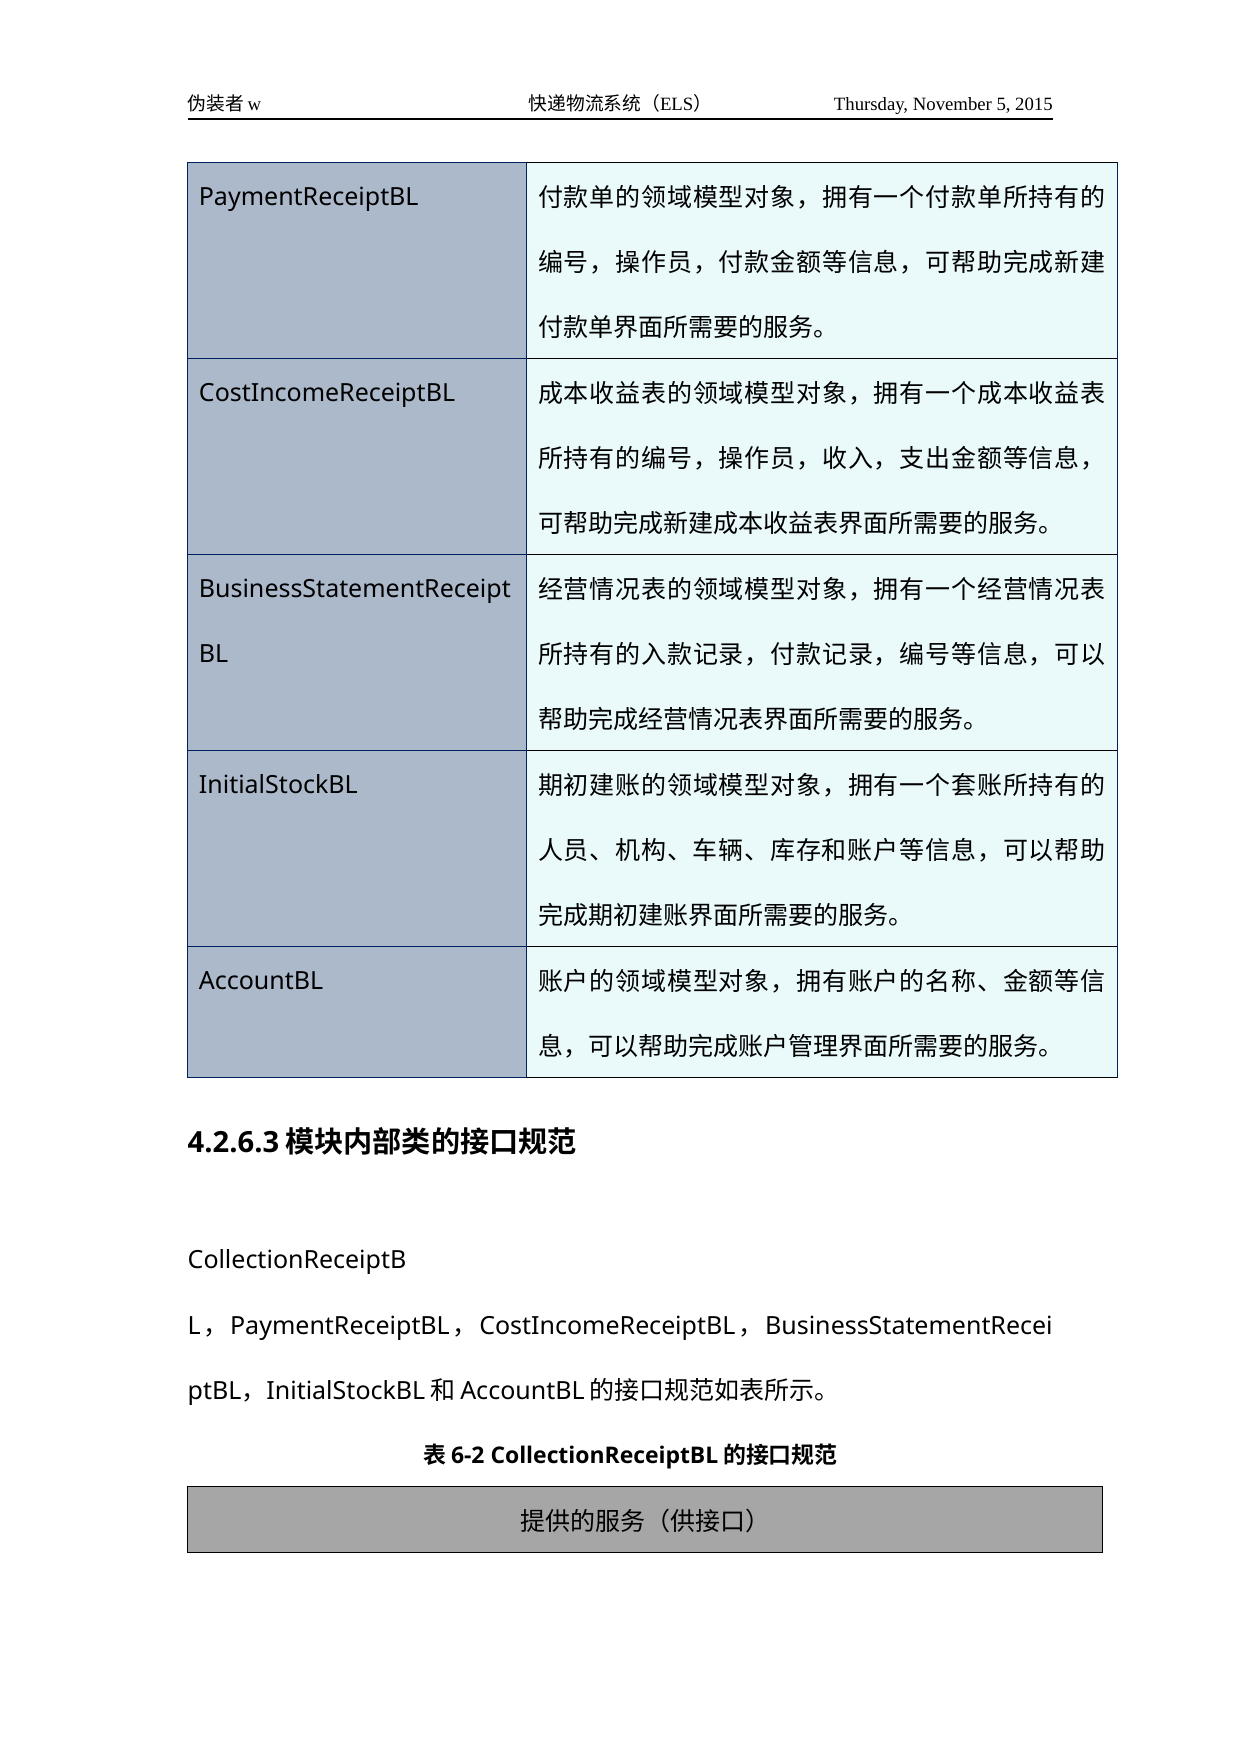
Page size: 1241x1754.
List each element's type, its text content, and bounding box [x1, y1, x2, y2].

text 表6-2 CollectionReceiptBL的接口规范 [187, 1421, 1053, 1486]
table_cell BusinessStatementReceiptBL [188, 555, 526, 750]
table_cell 经营情况表的领域模型对象，拥有一个经营情况表所持有的入款记录，付款记录，编号等信息，可以帮助完成经营情况表界面所需要的服务。 [527, 555, 1117, 750]
table_cell 成本收益表的领域模型对象，拥有一个成本收益表所持有的编号，操作员，收入，支出金额等信息，可帮助完成新建成本收益表界面所需要的服务。 [527, 359, 1117, 554]
text CollectionReceiptBL，PaymentReceiptBL，CostIncomeReceiptBL，BusinessStatementReceiptBL，InitialStockBL和AccountBL的接口规范如表所示。 [187, 1226, 1053, 1421]
table_cell 付款单的领域模型对象，拥有一个付款单所持有的编号，操作员，付款金额等信息，可帮助完成新建付款单界面所需要的服务。 [527, 163, 1117, 358]
table_cell 账户的领域模型对象，拥有账户的名称、金额等信息，可以帮助完成账户管理界面所需要的服务。 [527, 947, 1117, 1077]
table_cell AccountBL [188, 947, 526, 1077]
subtitle 4.2.6.3模块内部类的接口规范 [187, 1107, 1053, 1172]
table_header 提供的服务（供接口） [188, 1487, 1102, 1552]
table_cell 期初建账的领域模型对象，拥有一个套账所持有的人员、机构、车辆、库存和账户等信息，可以帮助完成期初建账界面所需要的服务。 [527, 751, 1117, 946]
table_cell InitialStockBL [188, 751, 526, 946]
table_cell CostIncomeReceiptBL [188, 359, 526, 554]
table_cell PaymentReceiptBL [188, 163, 526, 358]
